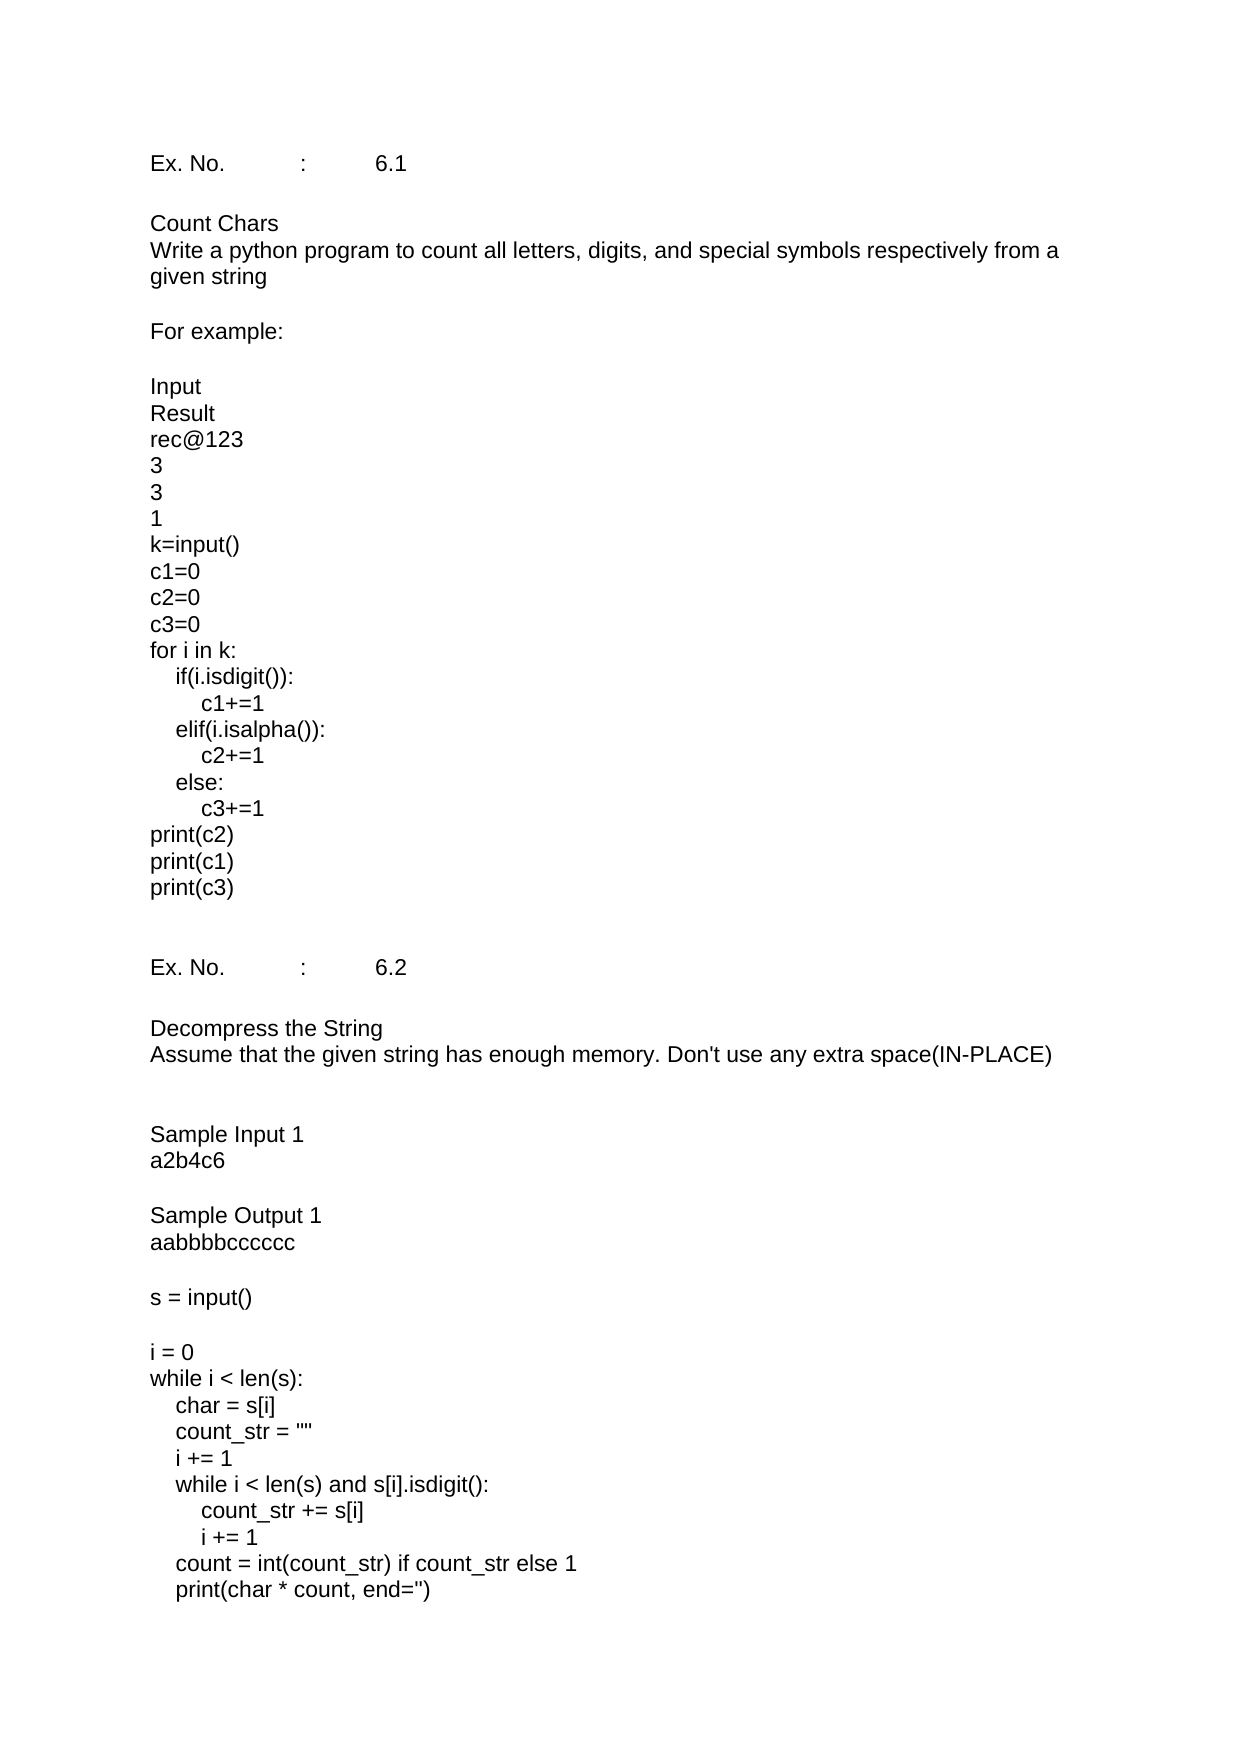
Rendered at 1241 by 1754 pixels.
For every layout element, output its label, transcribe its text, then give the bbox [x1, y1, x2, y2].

text while i < len(s): [150, 1365, 1090, 1392]
text Ex. No. : 6.1 [150, 150, 1090, 176]
text if(i.isdigit()): [150, 663, 1090, 689]
text for i in k: [150, 637, 1090, 663]
text print(char * count, end='') [150, 1576, 1090, 1603]
text 3 [150, 479, 1090, 505]
text c2=0 [150, 584, 1090, 611]
text For example: [150, 318, 1090, 344]
text while i < len(s) and s[i].isdigit(): [150, 1471, 1090, 1497]
text Ex. No. : 6.2 [150, 954, 1090, 981]
text c3=0 [150, 611, 1090, 637]
text k=input() [150, 531, 1090, 558]
text Count Chars [150, 210, 1090, 237]
text i += 1 [150, 1444, 1090, 1471]
text c1+=1 [150, 689, 1090, 716]
text elif(i.isalpha()): [150, 716, 1090, 742]
text 1 [150, 505, 1090, 531]
text a2b4c6 [150, 1147, 1090, 1174]
text char = s[i] [150, 1392, 1090, 1418]
text Decompress the String [150, 1014, 1090, 1041]
text count_str += s[i] [150, 1497, 1090, 1523]
text 3 [150, 452, 1090, 479]
text print(c2) [150, 821, 1090, 848]
text c1=0 [150, 558, 1090, 584]
text Input [150, 373, 1090, 400]
text else: [150, 769, 1090, 795]
text count = int(count_str) if count_str else 1 [150, 1550, 1090, 1576]
text Sample Input 1 [150, 1121, 1090, 1147]
text aabbbbcccccc [150, 1229, 1090, 1255]
text Sample Output 1 [150, 1202, 1090, 1229]
text c3+=1 [150, 795, 1090, 821]
text count_str = "" [150, 1418, 1090, 1444]
text i = 0 [150, 1339, 1090, 1365]
text print(c3) [150, 874, 1090, 900]
text s = input() [150, 1284, 1090, 1310]
text Write a python program to count all letters, digits, and special symbols respectively from a given string [150, 237, 1090, 289]
text print(c1) [150, 848, 1090, 874]
text Result [150, 400, 1090, 426]
text i += 1 [150, 1523, 1090, 1550]
text rec@123 [150, 426, 1090, 452]
text Assume that the given string has enough memory. Don't use any extra space(IN-PLACE) [150, 1041, 1090, 1067]
text c2+=1 [150, 742, 1090, 769]
